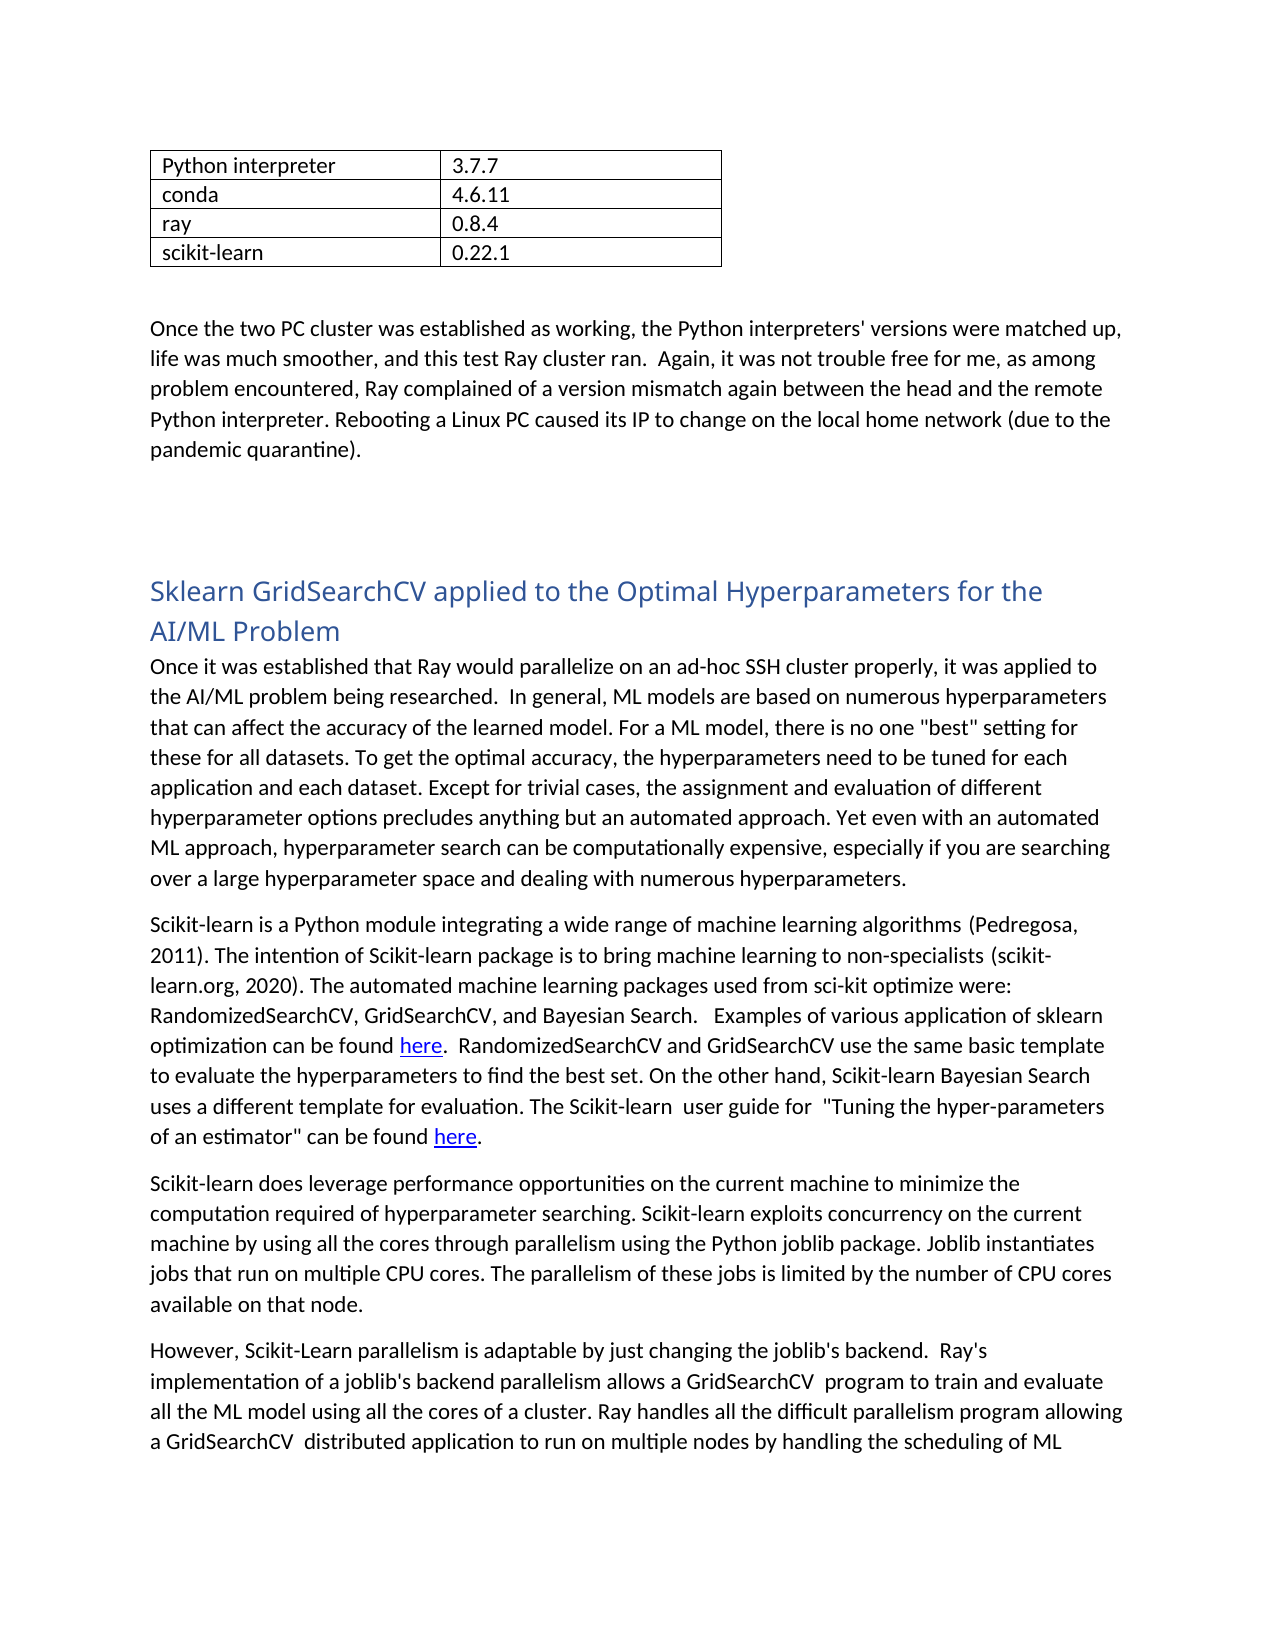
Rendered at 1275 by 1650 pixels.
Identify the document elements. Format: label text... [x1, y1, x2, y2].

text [150, 1337, 1125, 1455]
table_cell conda [151, 180, 440, 208]
text Once the two PC cluster was established as working, the Python interpreters' versions were matched up, life was much smoother, and this test Ray cluster ran. Again, it was not trouble free for me, as among problem encountered, Ray complained of a version mismatch again between the head and the remote Python interpreter. Rebooting a Linux PC caused its IP to change on the local home network (due to the pandemic quarantine). [150, 314, 1125, 463]
table_cell 0.8.4 [441, 209, 721, 237]
text Scikit-learn is a Python module integrating a wide range of machine learning algorithms. The intention of Scikit-learn package is to bring machine learning to non-specialists . The automated machine learning packages used from sci-kit optimize were: RandomizedSearchCV, GridSearchCV, and Bayesian Search. Examples of various application of sklearn optimization can be found here. RandomizedSearchCV and GridSearchCV use the same basic template to evaluate the hyperparameters to find the best set. On the other hand, Scikit-learn Bayesian Search uses a different template for evaluation. The Scikit-learn user guide for "Tuning the hyper-parameters of an estimator" can be found here. [150, 911, 1125, 1150]
table_cell ray [151, 209, 440, 237]
table_cell 0.22.1 [441, 238, 721, 266]
table_cell Python interpreter [151, 151, 440, 179]
table_cell 4.6.11 [441, 180, 721, 208]
table_cell 3.7.7 [441, 151, 721, 179]
text Once it was established that Ray would parallelize on an ad-hoc SSH cluster properly, it was applied to the AI/ML problem being researched. In general, ML models are based on numerous hyperparameters that can affect the accuracy of the learned model. For a ML model, there is no one "best" setting for these for all datasets. To get the optimal accuracy, the hyperparameters need to be tuned for each application and each dataset. Except for trivial cases, the assignment and evaluation of different hyperparameter options precludes anything but an automated approach. Yet even with an automated ML approach, hyperparameter search can be computationally expensive, especially if you are searching over a large hyperparameter space and dealing with numerous hyperparameters. [150, 652, 1125, 892]
table_cell scikit-learn [151, 238, 440, 266]
subtitle Sklearn GridSearchCV applied to the Optimal Hyperparameters for the AI/ML Problem [150, 573, 1125, 649]
text Scikit-learn does leverage performance opportunities on the current machine to minimize the computation required of hyperparameter searching. Scikit-learn exploits concurrency on the current machine by using all the cores through parallelism using the Python joblib package. Joblib instantiates jobs that run on multiple CPU cores. The parallelism of these jobs is limited by the number of CPU cores available on that node. [150, 1169, 1125, 1318]
